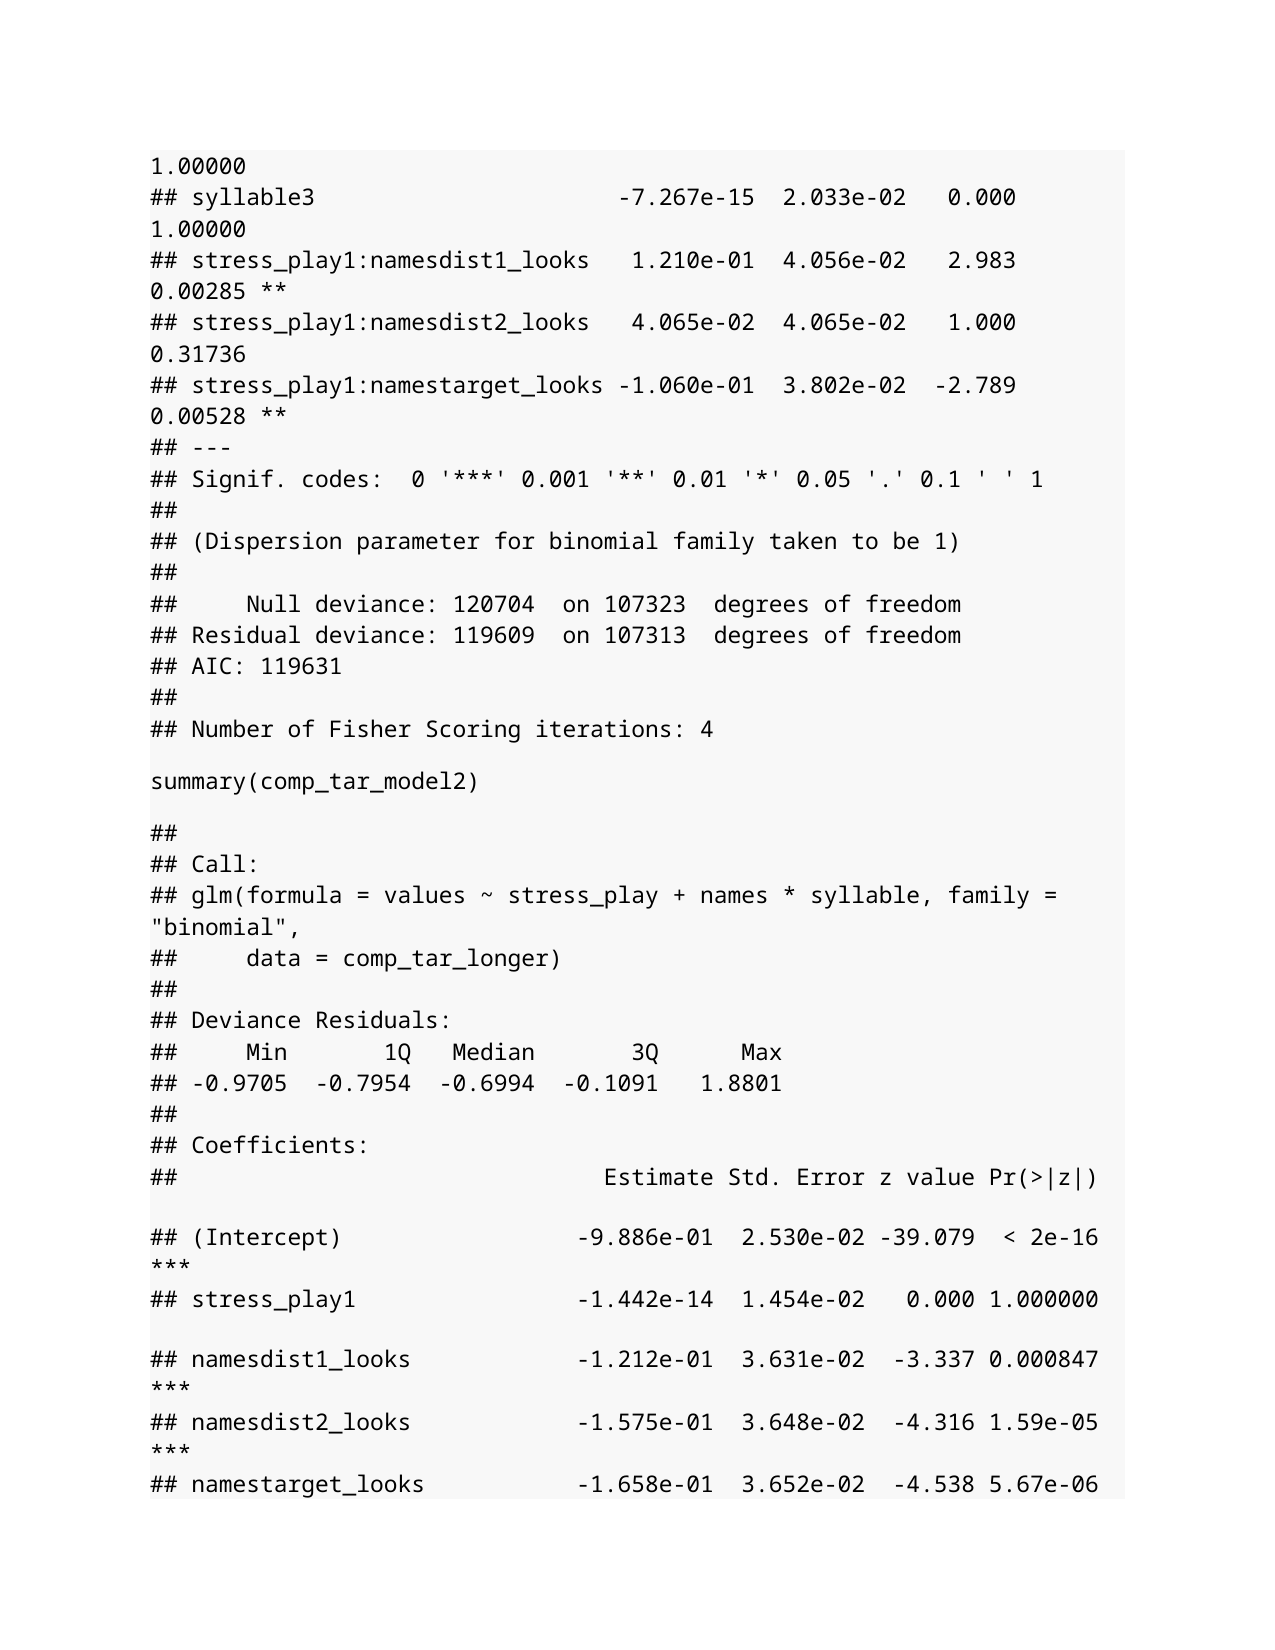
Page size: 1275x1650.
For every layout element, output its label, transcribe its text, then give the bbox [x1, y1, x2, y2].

text summary(comp_tar_model2) [150, 764, 1125, 796]
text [150, 150, 1125, 744]
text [150, 817, 1125, 1499]
